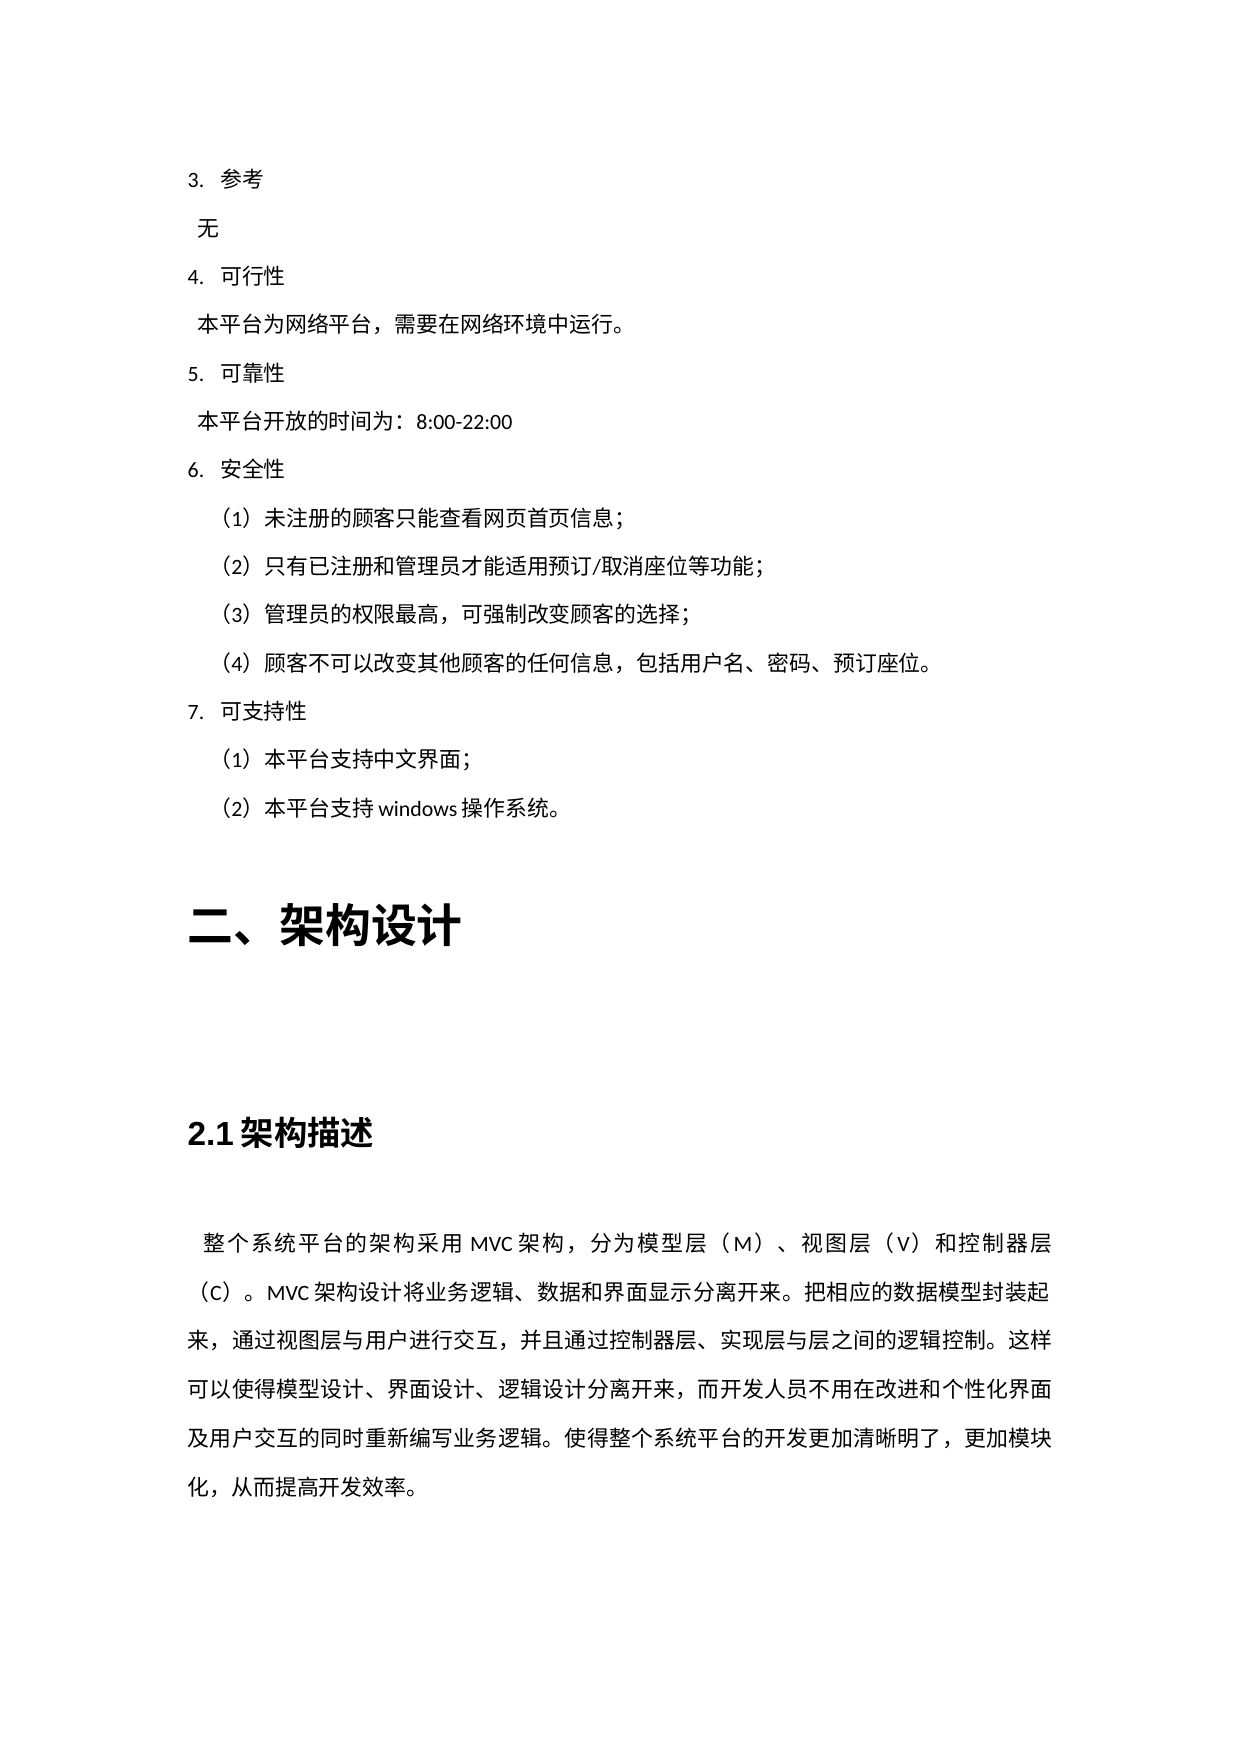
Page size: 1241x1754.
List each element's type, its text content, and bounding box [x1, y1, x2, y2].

list 管理员的权限最高，可强制改变顾客的选择； [209, 597, 1053, 629]
list 参考 [187, 162, 1053, 194]
list 可支持性 [187, 694, 1053, 726]
text 本平台开放的时间为：8:00-22:00 [187, 404, 1053, 436]
text 无 [187, 210, 1053, 243]
list 未注册的顾客只能查看网页首页信息； [209, 500, 1053, 533]
list 只有已注册和管理员才能适用预订/取消座位等功能； [209, 549, 1053, 581]
list 本平台支持windows操作系统。 [209, 790, 1053, 823]
list 本平台支持中文界面； [209, 742, 1053, 774]
subtitle 2.1架构描述 [187, 1099, 1053, 1164]
list 可靠性 [187, 355, 1053, 388]
text 本平台为网络平台，需要在网络环境中运行。 [187, 307, 1053, 339]
list 可行性 [187, 259, 1053, 291]
subtitle 二、架构设计 [187, 874, 1053, 972]
text 整个系统平台的架构采用MVC架构，分为模型层（M）、视图层（V）和控制器层（C）。MVC架构设计将业务逻辑、数据和界面显示分离开来。把相应的数据模型封装起来，通过视图层与用户进行交互，并且通过控制器层、实现层与层之间的逻辑控制。这样可以使得模型设计、界面设计、逻辑设计分离开来，而开发人员不用在改进和个性化界面及用户交互的同时重新编写业务逻辑。使得整个系统平台的开发更加清晰明了，更加模块化，从而提高开发效率。 [187, 1226, 1053, 1502]
list 安全性 [187, 452, 1053, 484]
list 顾客不可以改变其他顾客的任何信息，包括用户名、密码、预订座位。 [209, 645, 1053, 678]
